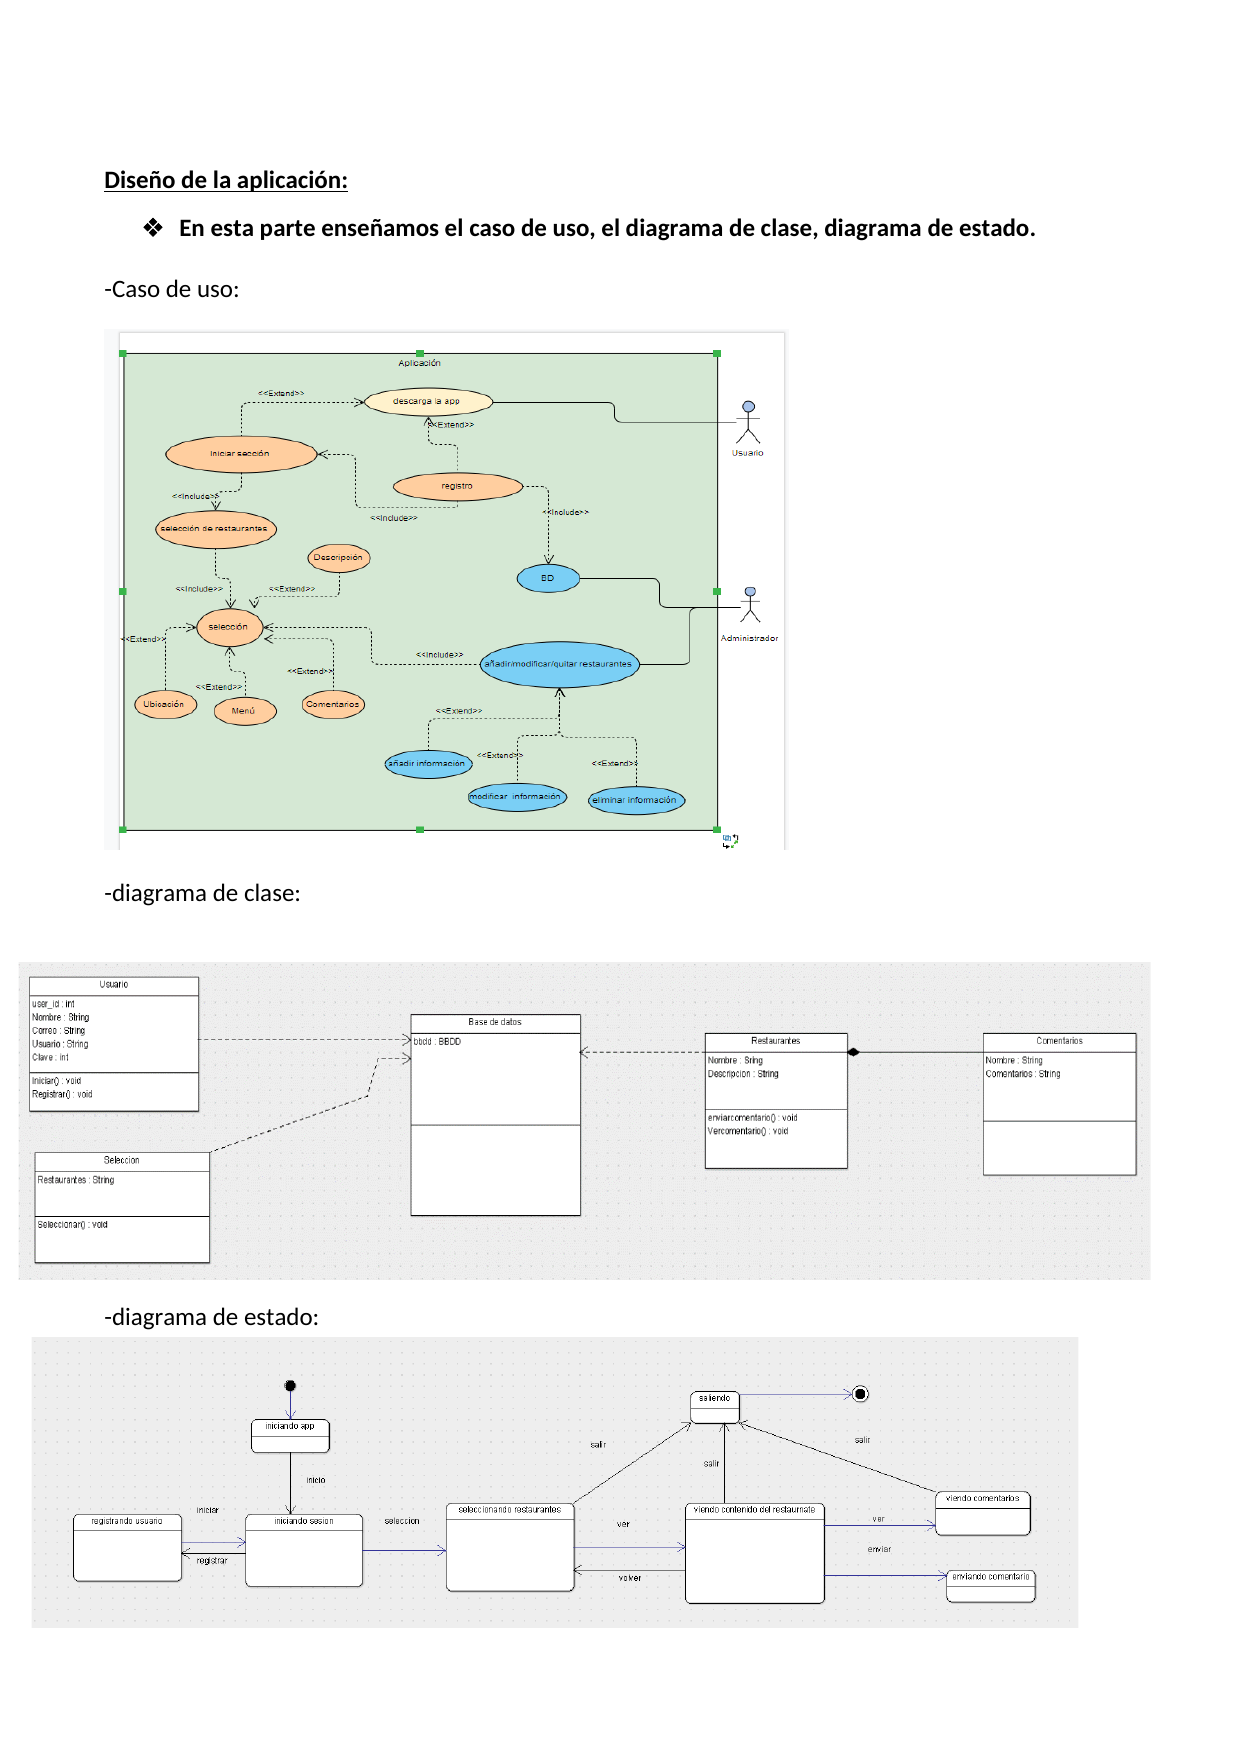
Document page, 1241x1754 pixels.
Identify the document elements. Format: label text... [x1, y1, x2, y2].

text -diagrama de estado: [104, 1301, 1151, 1332]
text -Caso de uso: [104, 273, 1151, 303]
text -diagrama de clase: [104, 877, 1151, 908]
picture [31, 1337, 1079, 1628]
subtitle Diseño de la aplicación: [104, 164, 1151, 195]
picture [18, 962, 1151, 1280]
list En esta parte enseñamos el caso de uso, el diagrama de clase, diagrama de estado. [142, 212, 1151, 242]
picture [104, 329, 789, 850]
